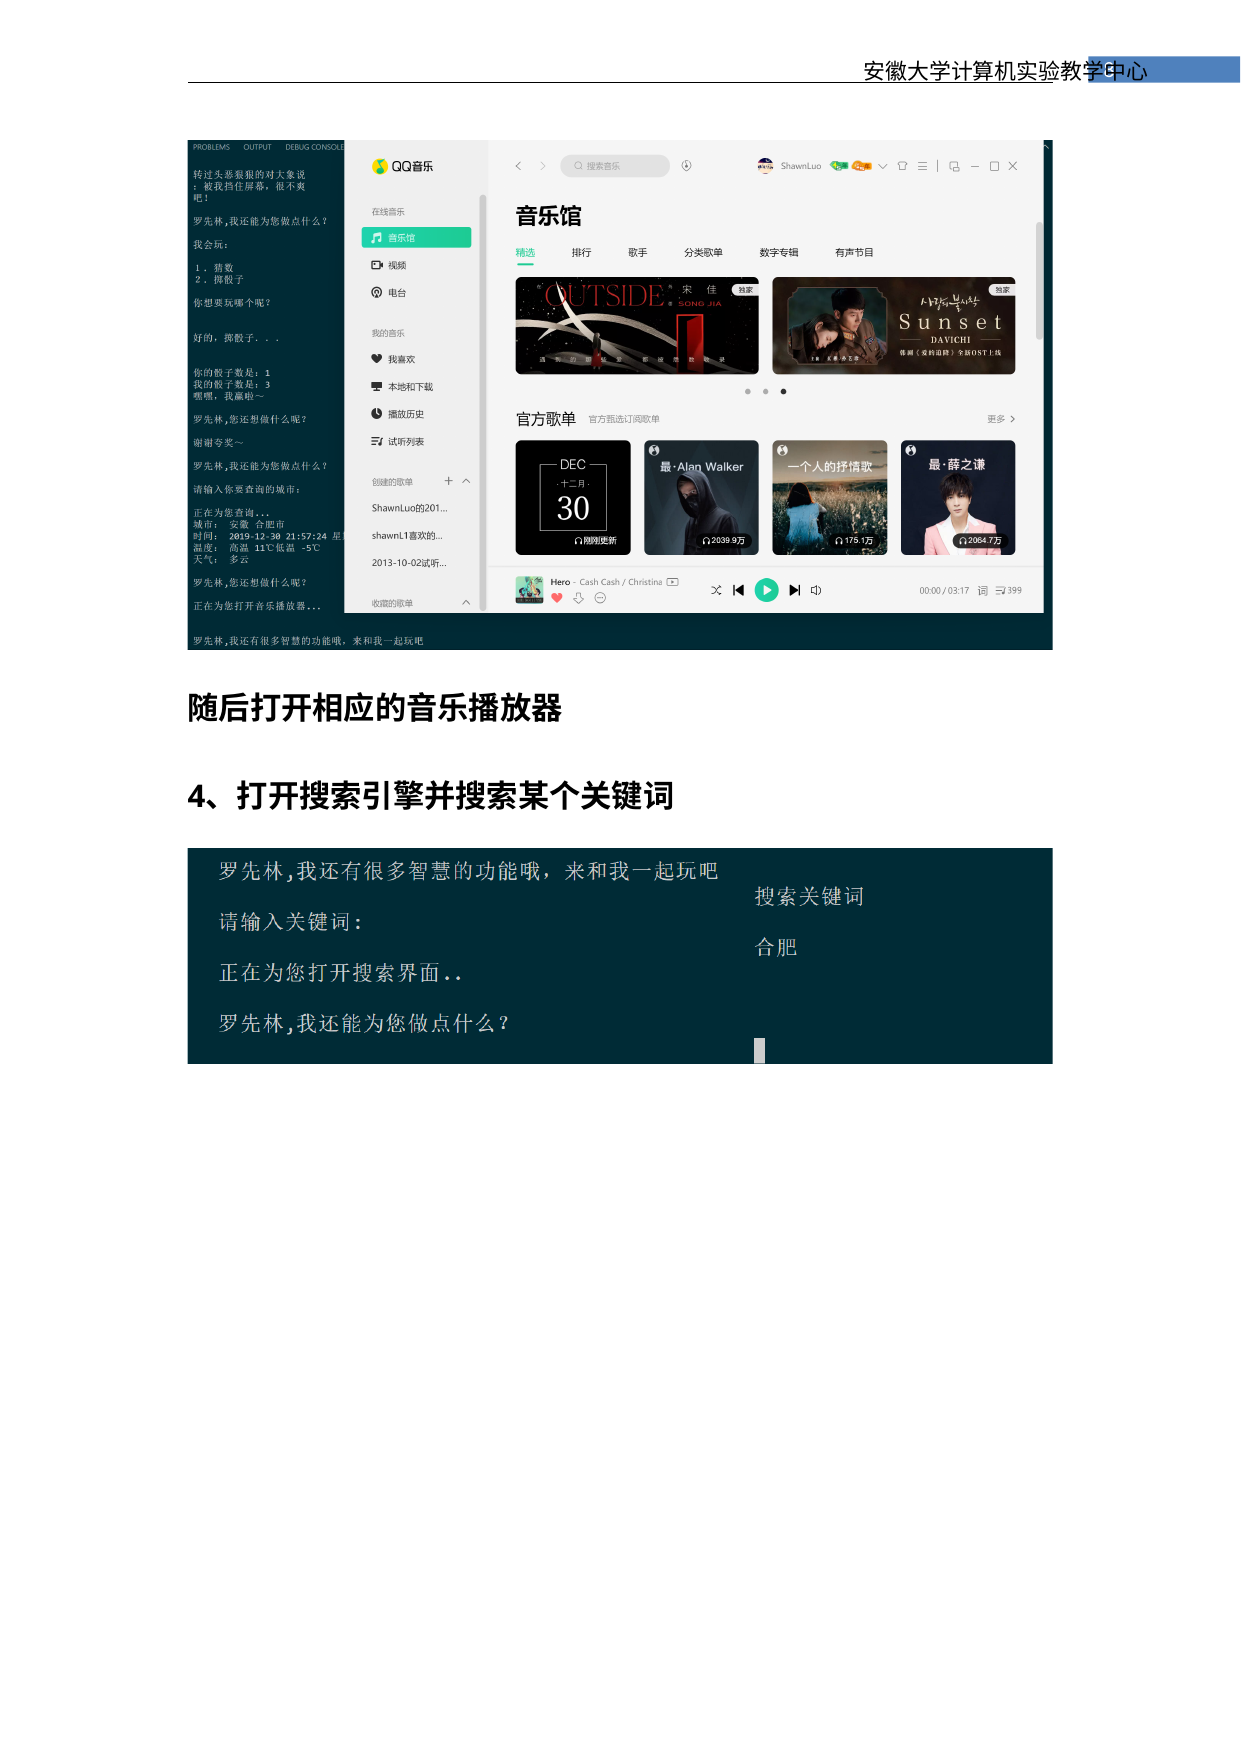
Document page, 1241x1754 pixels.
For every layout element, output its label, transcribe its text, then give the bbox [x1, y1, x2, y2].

picture [830, 887, 836, 904]
picture [231, 416, 237, 423]
picture [246, 920, 253, 930]
picture [274, 862, 279, 879]
picture [755, 1039, 764, 1064]
picture [341, 140, 1047, 620]
picture [205, 393, 212, 399]
text 4、打开搜索引擎并搜索某个关键词 [187, 761, 1053, 826]
picture [274, 1014, 279, 1032]
picture [782, 896, 793, 903]
picture [236, 334, 242, 341]
picture [215, 381, 221, 388]
picture [419, 1023, 424, 1031]
picture [591, 863, 595, 879]
text 随后打开相应的音乐播放器 [187, 673, 1053, 738]
picture [572, 862, 577, 880]
picture [257, 183, 263, 190]
picture [194, 393, 201, 399]
